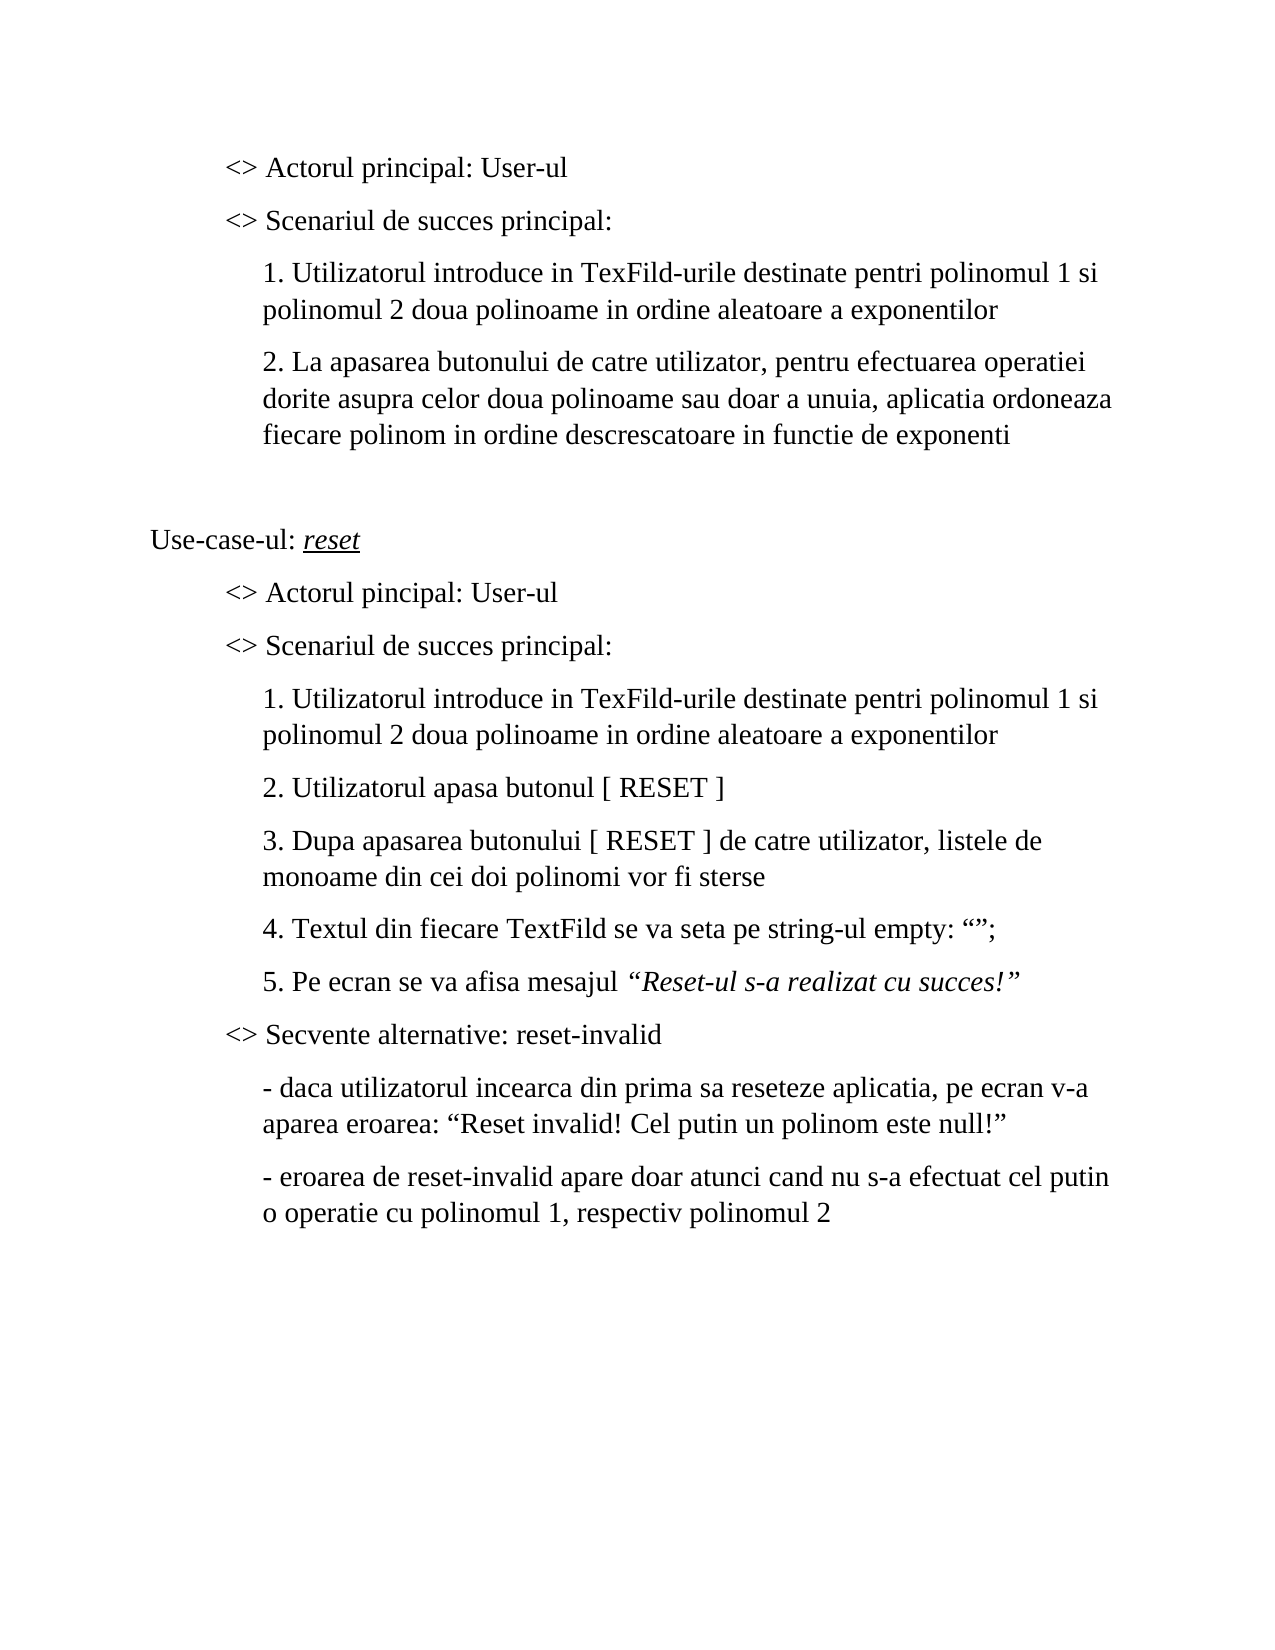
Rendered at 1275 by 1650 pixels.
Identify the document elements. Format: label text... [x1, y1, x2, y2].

text <> Scenariul de succes principal: [225, 628, 1125, 662]
text <> Actorul principal: User-ul [225, 150, 1125, 183]
text Use-case-ul: reset [150, 522, 1125, 556]
text 2. Utilizatorul apasa butonul [ RESET ] [262, 770, 1125, 803]
text 3. Dupa apasarea butonului [ RESET ] de catre utilizator, listele de monoame din cei doi polinomi vor fi sterse [262, 823, 1125, 892]
text - eroarea de reset-invalid apare doar atunci cand nu s-a efectuat cel putin o operatie cu polinomul 1, respectiv polinomul 2 [262, 1159, 1125, 1229]
text 1. Utilizatorul introduce in TexFild-urile destinate pentri polinomul 1 si polinomul 2 doua polinoame in ordine aleatoare a exponentilor [262, 681, 1125, 751]
text <> Secvente alternative: reset-invalid [225, 1017, 1125, 1051]
text 4. Textul din fiecare TextFild se va seta pe string-ul empty: “”; [262, 912, 1125, 945]
text 2. La apasarea butonului de catre utilizator, pentru efectuarea operatiei dorite asupra celor doua polinoame sau doar a unuia, aplicatia ordoneaza fiecare polinom in ordine descrescatoare in functie de exponenti [262, 344, 1125, 450]
text <> Actorul pincipal: User-ul [225, 575, 1125, 609]
text <> Scenariul de succes principal: [225, 203, 1125, 236]
text 5. Pe ecran se va afisa mesajul “Reset-ul s-a realizat cu succes!” [262, 964, 1125, 998]
text 1. Utilizatorul introduce in TexFild-urile destinate pentri polinomul 1 si polinomul 2 doua polinoame in ordine aleatoare a exponentilor [262, 256, 1125, 325]
text - daca utilizatorul incearca din prima sa reseteze aplicatia, pe ecran v-a aparea eroarea: “Reset invalid! Cel putin un polinom este null!” [262, 1070, 1125, 1140]
